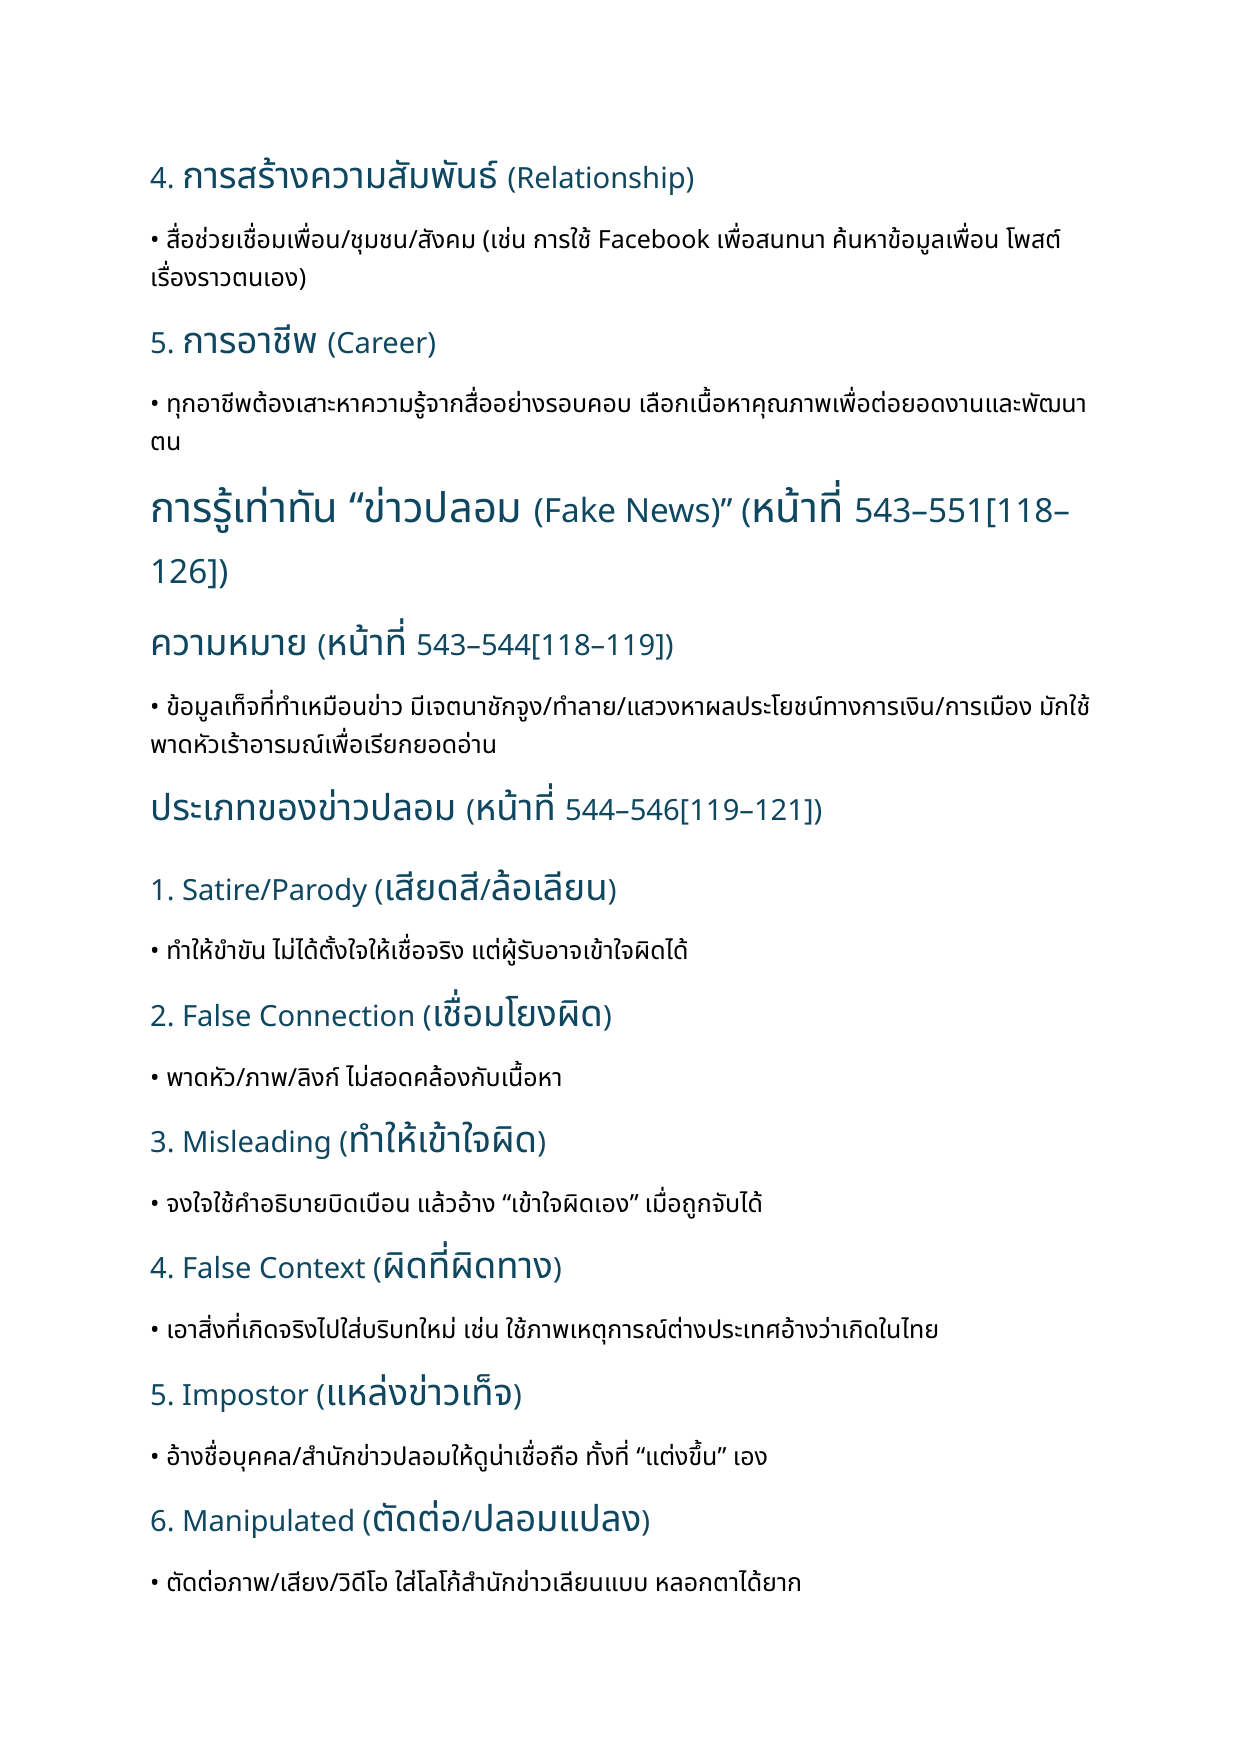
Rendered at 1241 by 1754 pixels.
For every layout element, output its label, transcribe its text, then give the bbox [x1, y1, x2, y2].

text • พาดหัว/ภาพ/ลิงก์ ไม่สอดคล้องกับเนื้อหา [150, 1059, 1090, 1097]
subtitle ความหมาย (หน้าที่ 543–544[118–119]) [150, 617, 1090, 672]
text • ทำให้ขำขัน ไม่ได้ตั้งใจให้เชื่อจริง แต่ผู้รับอาจเข้าใจผิดได้ [150, 933, 1090, 971]
text • อ้างชื่อบุคคล/สำนักข่าวปลอมให้ดูน่าเชื่อถือ ทั้งที่ “แต่งขึ้น” เอง [150, 1438, 1090, 1476]
subtitle การรู้เท่าทัน “ข่าวปลอม (Fake News)” (หน้าที่ 543–551[118–126]) [150, 478, 1090, 594]
subtitle 6. Manipulated (ตัดต่อ/ปลอมแปลง) [150, 1493, 1090, 1548]
text • เอาสิ่งที่เกิดจริงไปใส่บริบทใหม่ เช่น ใช้ภาพเหตุการณ์ต่างประเทศอ้างว่าเกิดในไทย [150, 1312, 1090, 1350]
text • ข้อมูลเท็จที่ทำเหมือนข่าว มีเจตนาชักจูง/ทำลาย/แสวงหาผลประโยชน์ทางการเงิน/การเมือง มักใช้พาดหัวเร้าอารมณ์เพื่อเรียกยอดอ่าน [150, 689, 1090, 764]
subtitle 3. Misleading (ทำให้เข้าใจผิด) [150, 1114, 1090, 1169]
text • จงใจใช้คำอธิบายบิดเบือน แล้วอ้าง “เข้าใจผิดเอง” เมื่อถูกจับได้ [150, 1186, 1090, 1224]
text • สื่อช่วยเชื่อมเพื่อน/ชุมชน/สังคม (เช่น การใช้ Facebook เพื่อสนทนา ค้นหาข้อมูลเพื่อน โพสต์เรื่องราวตนเอง) [150, 222, 1090, 298]
subtitle 4. การสร้างความสัมพันธ์ (Relationship) [150, 150, 1090, 205]
subtitle 1. Satire/Parody (เสียดสี/ล้อเลียน) [150, 861, 1090, 916]
subtitle 5. Impostor (แหล่งข่าวเท็จ) [150, 1367, 1090, 1422]
subtitle 5. การอาชีพ (Career) [150, 314, 1090, 369]
text • ตัดต่อภาพ/เสียง/วิดีโอ ใส่โลโก้สำนักข่าวเลียนแบบ หลอกตาได้ยาก [150, 1565, 1090, 1603]
subtitle 2. False Connection (เชื่อมโยงผิด) [150, 988, 1090, 1043]
subtitle ประเภทของข่าวปลอม (หน้าที่ 544–546[119–121]) [150, 781, 1090, 836]
text • ทุกอาชีพต้องเสาะหาความรู้จากสื่ออย่างรอบคอบ เลือกเนื้อหาคุณภาพเพื่อต่อยอดงานและพัฒนาตน [150, 386, 1090, 462]
subtitle 4. False Context (ผิดที่ผิดทาง) [150, 1240, 1090, 1295]
